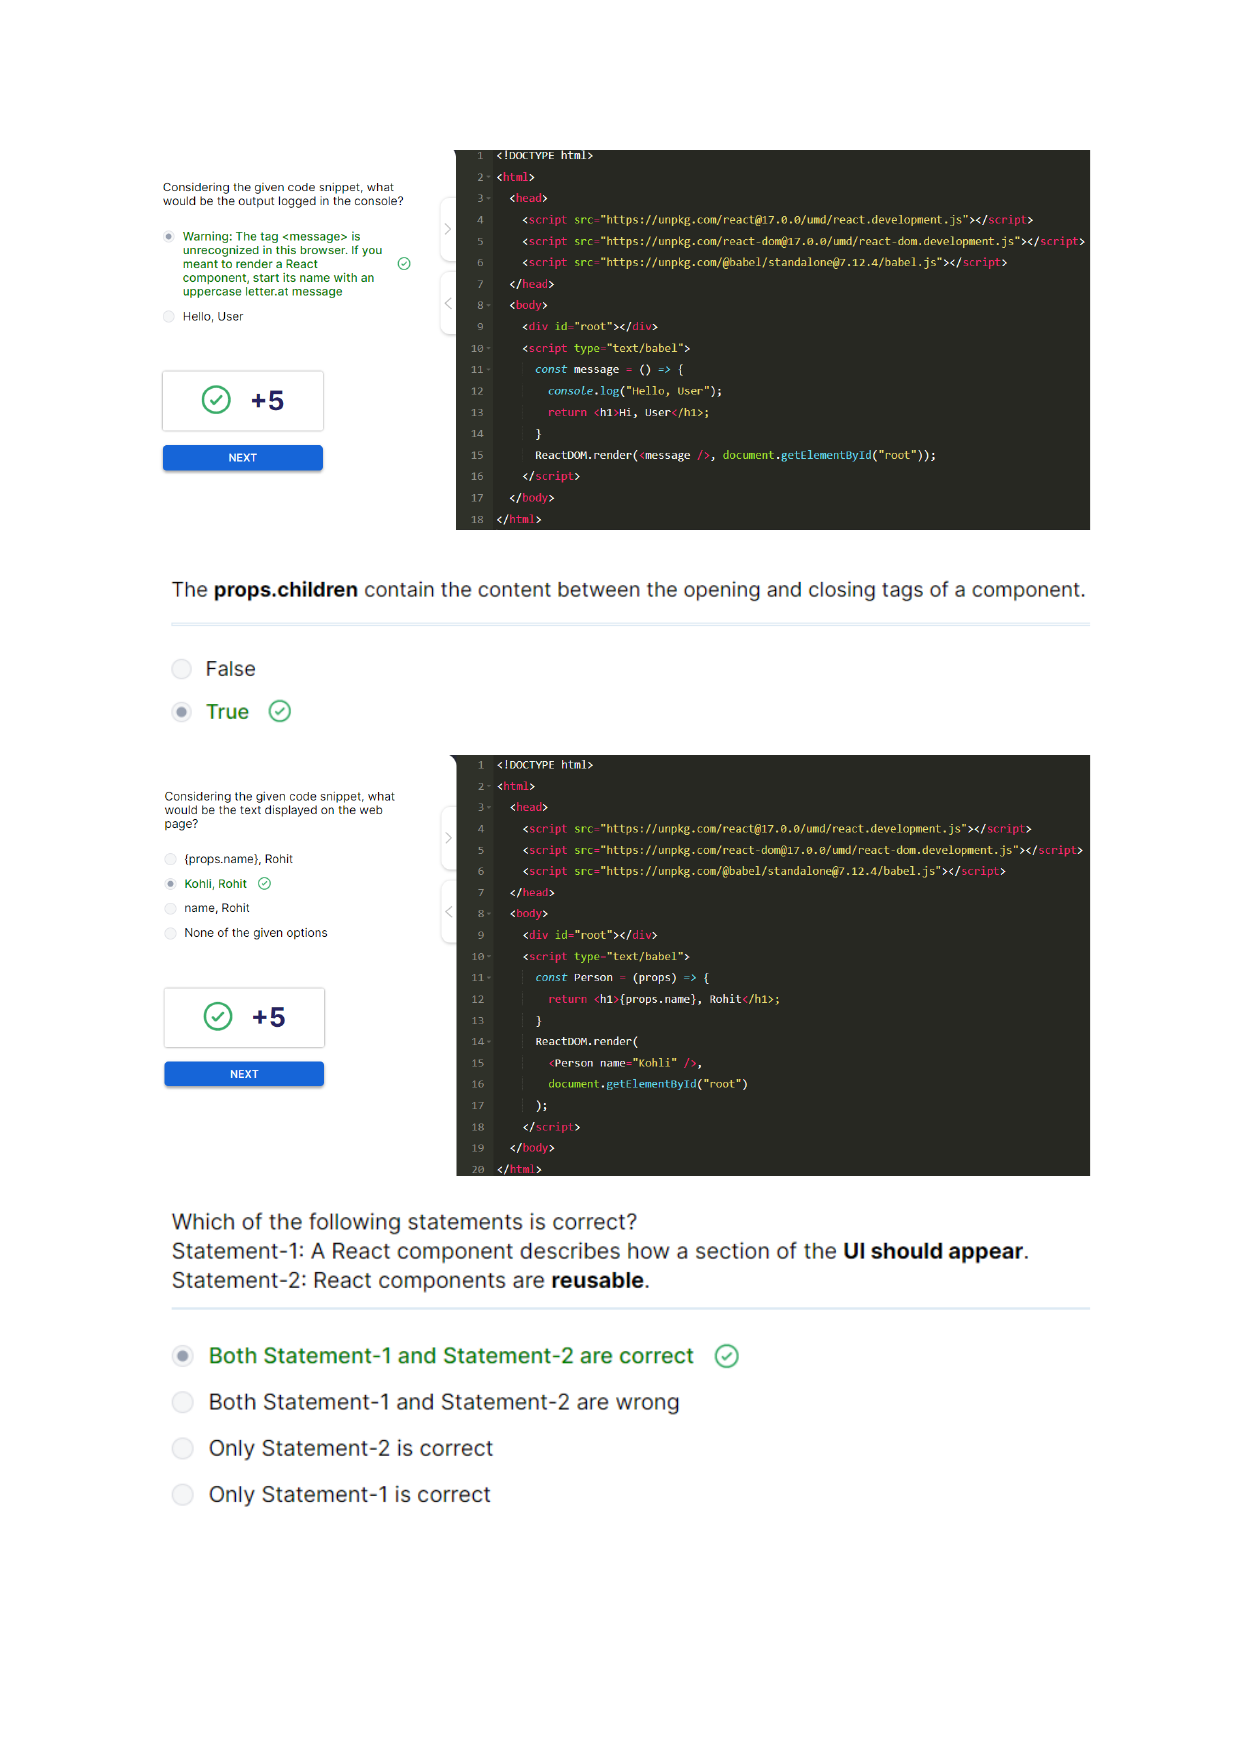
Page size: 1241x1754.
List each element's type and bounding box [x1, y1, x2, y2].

picture [150, 548, 1091, 737]
picture [150, 150, 1091, 530]
picture [150, 755, 1091, 1176]
picture [150, 1194, 1091, 1524]
